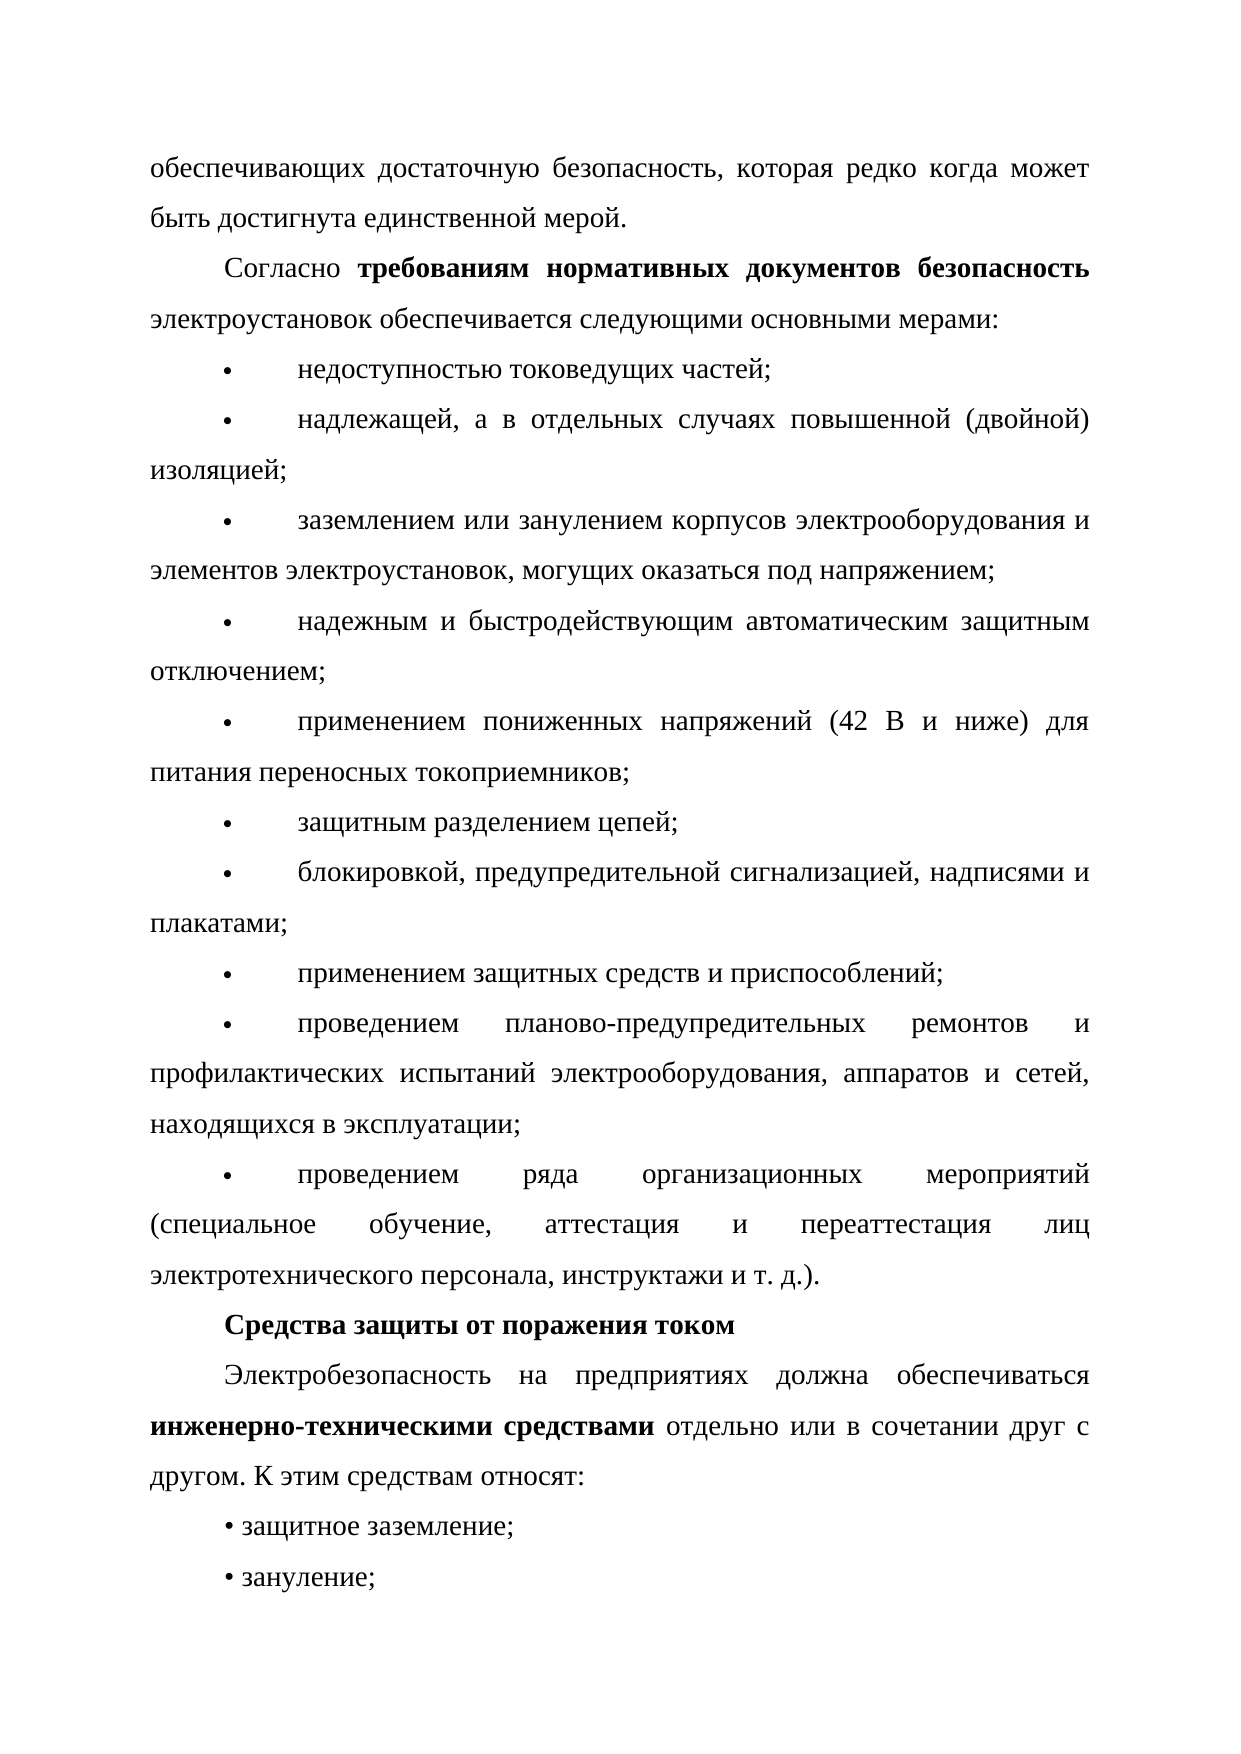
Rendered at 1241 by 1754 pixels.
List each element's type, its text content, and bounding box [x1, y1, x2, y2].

list недоступностью токоведущих частей; [150, 351, 1090, 385]
list надлежащей, а в отдельных случаях повышенной (двойной) изоляцией; [150, 402, 1090, 485]
list проведением ряда организационных мероприятий (специальное обучение, аттестация и переаттестация лиц электротехнического персонала, инструктажи и т. д.). [150, 1156, 1090, 1290]
text • зануление; [150, 1559, 1090, 1592]
text Средства защиты от поражения током [150, 1307, 1090, 1341]
text Электробезопасность на предприятиях должна обеспечиваться инженерно-техническими средствами отдельно или в сочетании друг с другом. К этим средствам относят: [150, 1357, 1090, 1492]
list применением защитных средств и приспособлений; [150, 955, 1090, 988]
list применением пониженных напряжений (42 В и ниже) для питания переносных токоприемников; [150, 703, 1090, 787]
text Согласно требованиям нормативных документов безопасность электроустановок обеспечивается следующими основными мерами: [150, 251, 1090, 334]
list защитным разделением цепей; [150, 804, 1090, 838]
list проведением планово-предупредительных ремонтов и профилактических испытаний электрооборудования, аппаратов и сетей, находящихся в эксплуатации; [150, 1005, 1090, 1139]
list заземлением или занулением корпусов электрооборудования и элементов электроустановок, могущих оказаться под напряжением; [150, 502, 1090, 586]
text • защитное заземление; [150, 1508, 1090, 1542]
list блокировкой, предупредительной сигнализацией, надписями и плакатами; [150, 854, 1090, 938]
list надежным и быстродействующим автоматическим защитным отключением; [150, 603, 1090, 687]
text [150, 150, 1090, 234]
